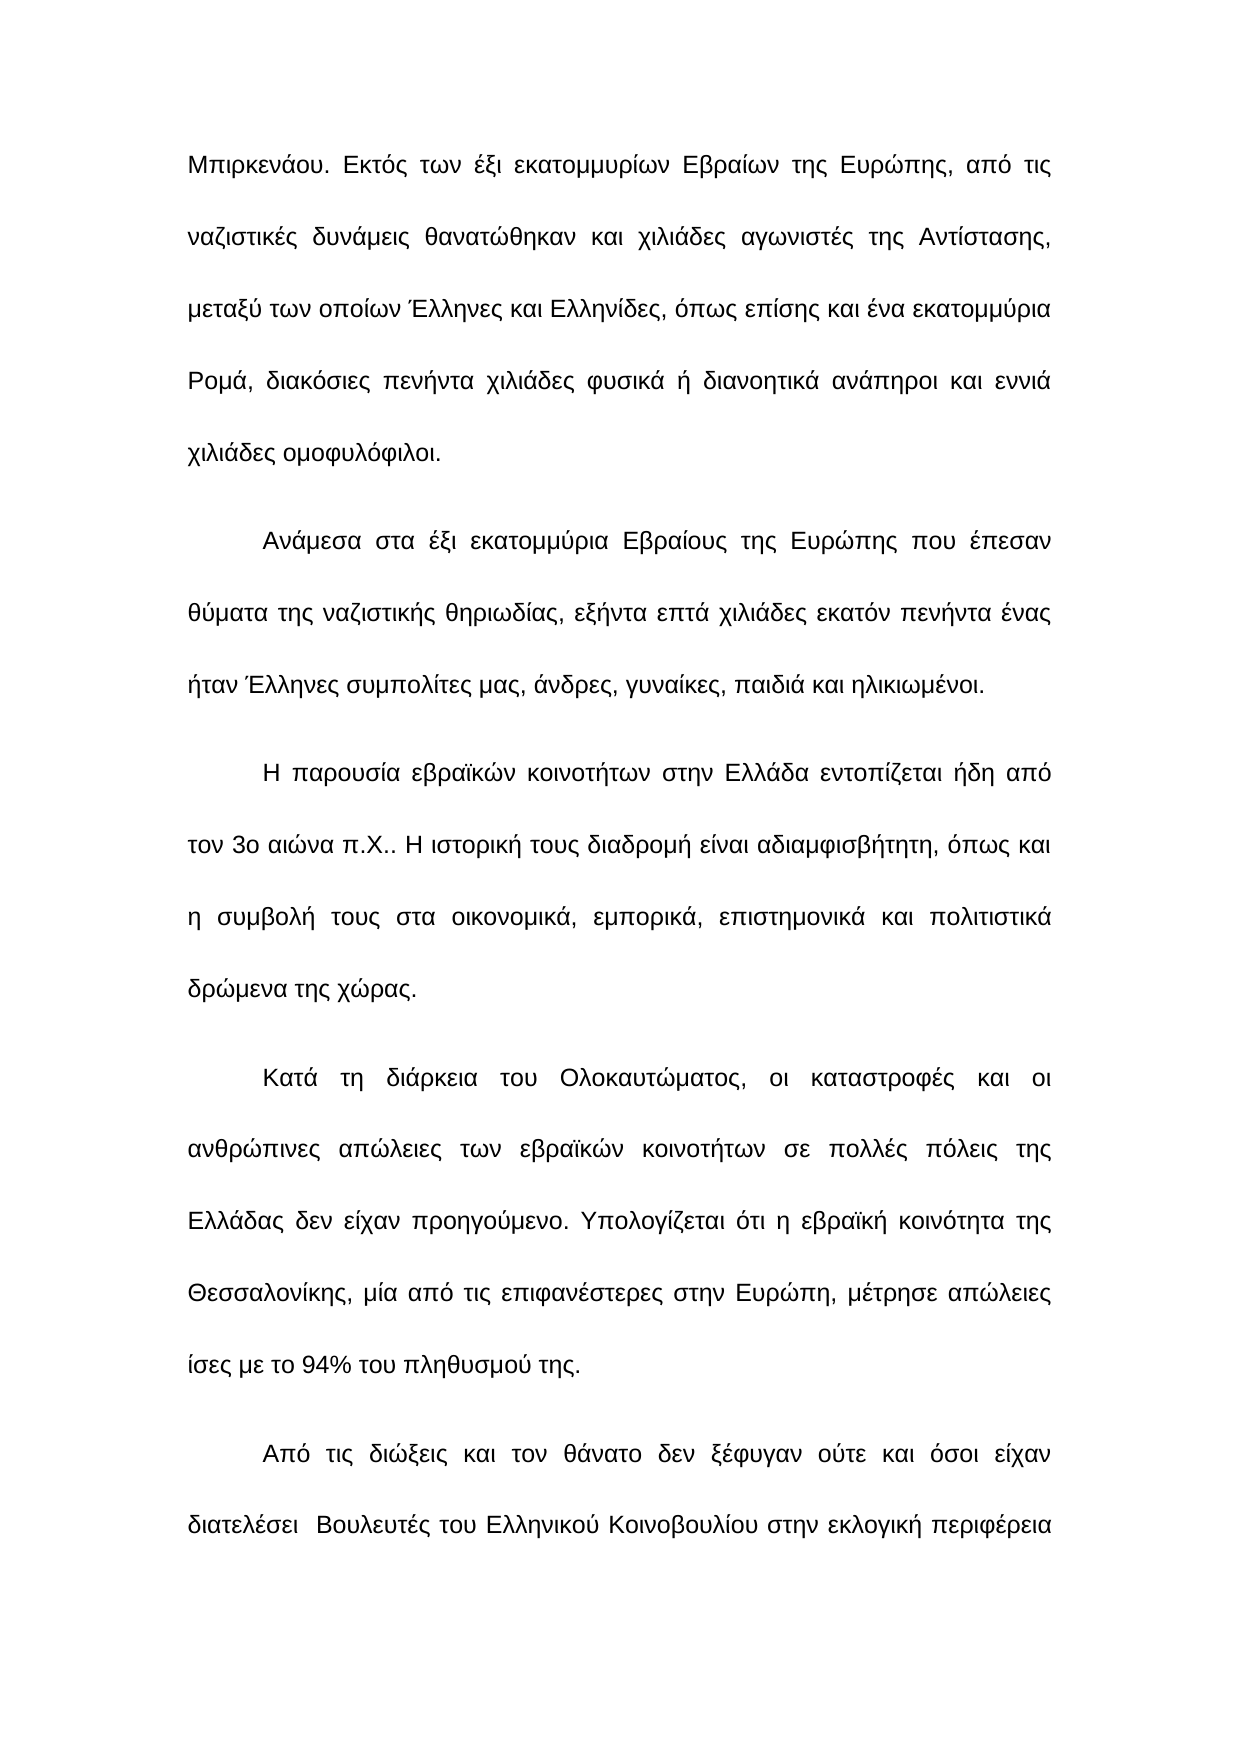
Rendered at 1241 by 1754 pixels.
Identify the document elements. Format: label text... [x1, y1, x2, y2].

text Ανάμεσα στα έξι εκατομμύρια Εβραίους της Ευρώπης που έπεσαν θύματα της ναζιστικής θηριωδίας, εξήντα επτά χιλιάδες εκατόν πενήντα ένας ήταν Έλληνες συμπολίτες μας, άνδρες, γυναίκες, παιδιά και ηλικιωμένοι. [187, 526, 1053, 698]
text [187, 150, 1053, 466]
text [187, 1438, 1053, 1539]
text Κατά τη διάρκεια του Ολοκαυτώματος, οι καταστροφές και οι ανθρώπινες απώλειες των εβραϊκών κοινοτήτων σε πολλές πόλεις της Ελλάδας δεν είχαν προηγούμενο. Υπολογίζεται ότι η εβραϊκή κοινότητα της Θεσσαλονίκης, μία από τις επιφανέστερες στην Ευρώπη, μέτρησε απώλειες ίσες με το 94% του πληθυσμού της. [187, 1062, 1053, 1379]
text Η παρουσία εβραϊκών κοινοτήτων στην Ελλάδα εντοπίζεται ήδη από τον 3ο αιώνα π.Χ.. Η ιστορική τους διαδρομή είναι αδιαμφισβήτητη, όπως και η συμβολή τους στα οικονομικά, εμπορικά, επιστημονικά και πολιτιστικά δρώμενα της χώρας. [187, 758, 1053, 1003]
